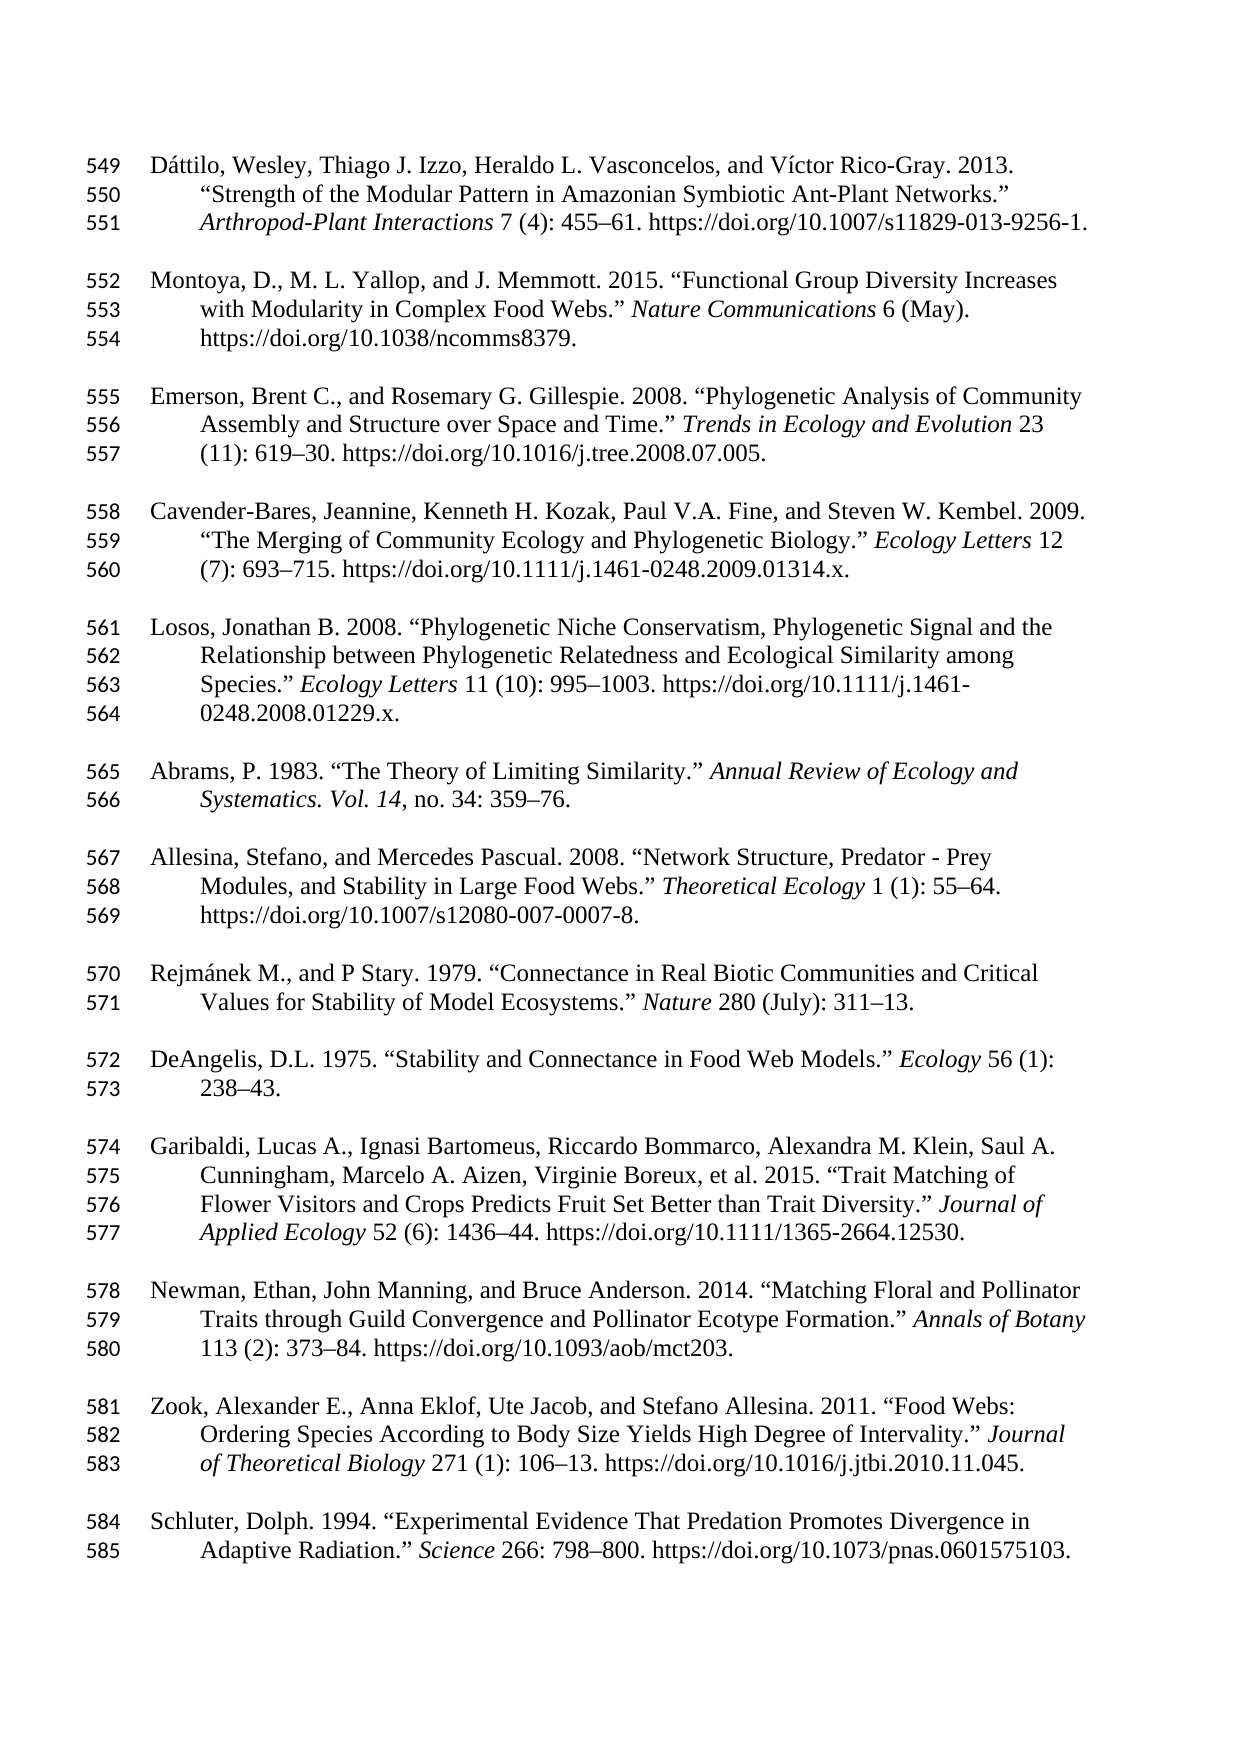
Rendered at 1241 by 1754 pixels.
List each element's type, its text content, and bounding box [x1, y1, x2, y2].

text Dáttilo, Wesley, Thiago J. Izzo, Heraldo L. Vasconcelos, and Víctor Rico-Gray. 2013. “Strength of the Modular Pattern in Amazonian Symbiotic Ant-Plant Networks.” Arthropod-Plant Interactions 7 (4): 455–61. https://doi.org/10.1007/s11829-013-9256-1. [150, 150, 1090, 236]
text Emerson, Brent C., and Rosemary G. Gillespie. 2008. “Phylogenetic Analysis of Community Assembly and Structure over Space and Time.” Trends in Ecology and Evolution 23 (11): 619–30. https://doi.org/10.1016/j.tree.2008.07.005. [150, 381, 1090, 467]
text Schluter, Dolph. 1994. “Experimental Evidence That Predation Promotes Divergence in Adaptive Radiation.” Science 266: 798–800. https://doi.org/10.1073/pnas.0601575103. [150, 1506, 1090, 1564]
text Newman, Ethan, John Manning, and Bruce Anderson. 2014. “Matching Floral and Pollinator Traits through Guild Convergence and Pollinator Ecotype Formation.” Annals of Botany 113 (2): 373–84. https://doi.org/10.1093/aob/mct203. [150, 1275, 1090, 1362]
text Abrams, P. 1983. “The Theory of Limiting Similarity.” Annual Review of Ecology and Systematics. Vol. 14, no. 34: 359–76. [150, 756, 1090, 813]
text Montoya, D., M. L. Yallop, and J. Memmott. 2015. “Functional Group Diversity Increases with Modularity in Complex Food Webs.” Nature Communications 6 (May). https://doi.org/10.1038/ncomms8379. [150, 265, 1090, 352]
text Losos, Jonathan B. 2008. “Phylogenetic Niche Conservatism, Phylogenetic Signal and the Relationship between Phylogenetic Relatedness and Ecological Similarity among Species.” Ecology Letters 11 (10): 995–1003. https://doi.org/10.1111/j.1461-0248.2008.01229.x. [150, 612, 1090, 727]
text Garibaldi, Lucas A., Ignasi Bartomeus, Riccardo Bommarco, Alexandra M. Klein, Saul A. Cunningham, Marcelo A. Aizen, Virginie Boreux, et al. 2015. “Trait Matching of Flower Visitors and Crops Predicts Fruit Set Better than Trait Diversity.” Journal of Applied Ecology 52 (6): 1436–44. https://doi.org/10.1111/1365-2664.12530. [150, 1131, 1090, 1246]
text Zook, Alexander E., Anna Eklof, Ute Jacob, and Stefano Allesina. 2011. “Food Webs: Ordering Species According to Body Size Yields High Degree of Intervality.” Journal of Theoretical Biology 271 (1): 106–13. https://doi.org/10.1016/j.jtbi.2010.11.045. [150, 1391, 1090, 1477]
text DeAngelis, D.L. 1975. “Stability and Connectance in Food Web Models.” Ecology 56 (1): 238–43. [150, 1044, 1090, 1102]
text Allesina, Stefano, and Mercedes Pascual. 2008. “Network Structure, Predator - Prey Modules, and Stability in Large Food Webs.” Theoretical Ecology 1 (1): 55–64. https://doi.org/10.1007/s12080-007-0007-8. [150, 842, 1090, 929]
text Cavender-Bares, Jeannine, Kenneth H. Kozak, Paul V.A. Fine, and Steven W. Kembel. 2009. “The Merging of Community Ecology and Phylogenetic Biology.” Ecology Letters 12 (7): 693–715. https://doi.org/10.1111/j.1461-0248.2009.01314.x. [150, 496, 1090, 582]
text Rejmánek M., and P Stary. 1979. “Connectance in Real Biotic Communities and Critical Values for Stability of Model Ecosystems.” Nature 280 (July): 311–13. [150, 958, 1090, 1015]
